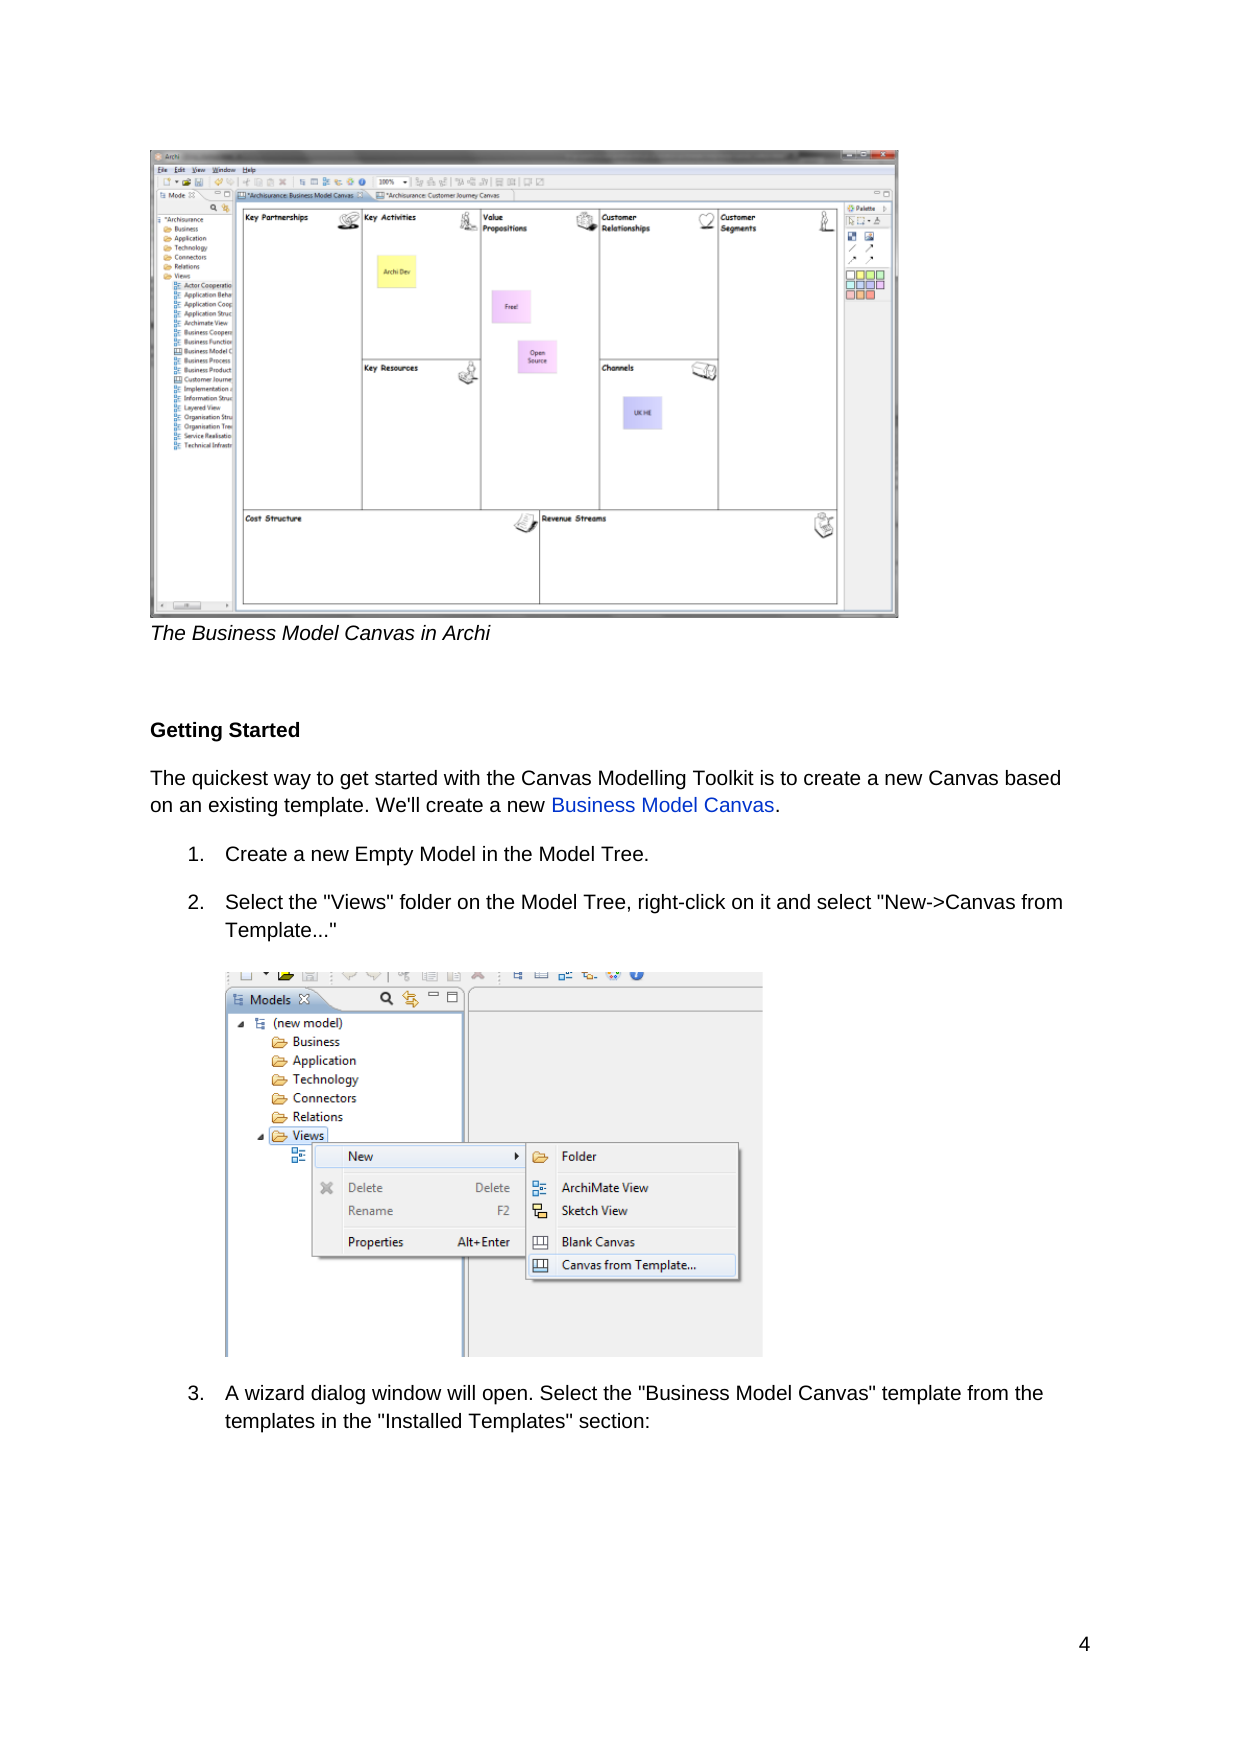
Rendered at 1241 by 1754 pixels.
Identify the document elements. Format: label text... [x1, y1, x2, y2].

list A wizard dialog window will open. Select the "Business Model Canvas" template from the templates in the "Installed Templates" section: [187, 1381, 1090, 1433]
text The quickest way to get started with the Canvas Modelling Toolkit is to create a new Canvas based on an existing template. We'll create a new Business Model Canvas. [150, 766, 1090, 817]
picture [225, 972, 763, 1357]
text Getting Started [150, 717, 1090, 741]
picture [150, 150, 899, 618]
list Create a new Empty Model in the Model Tree. [187, 842, 1090, 866]
